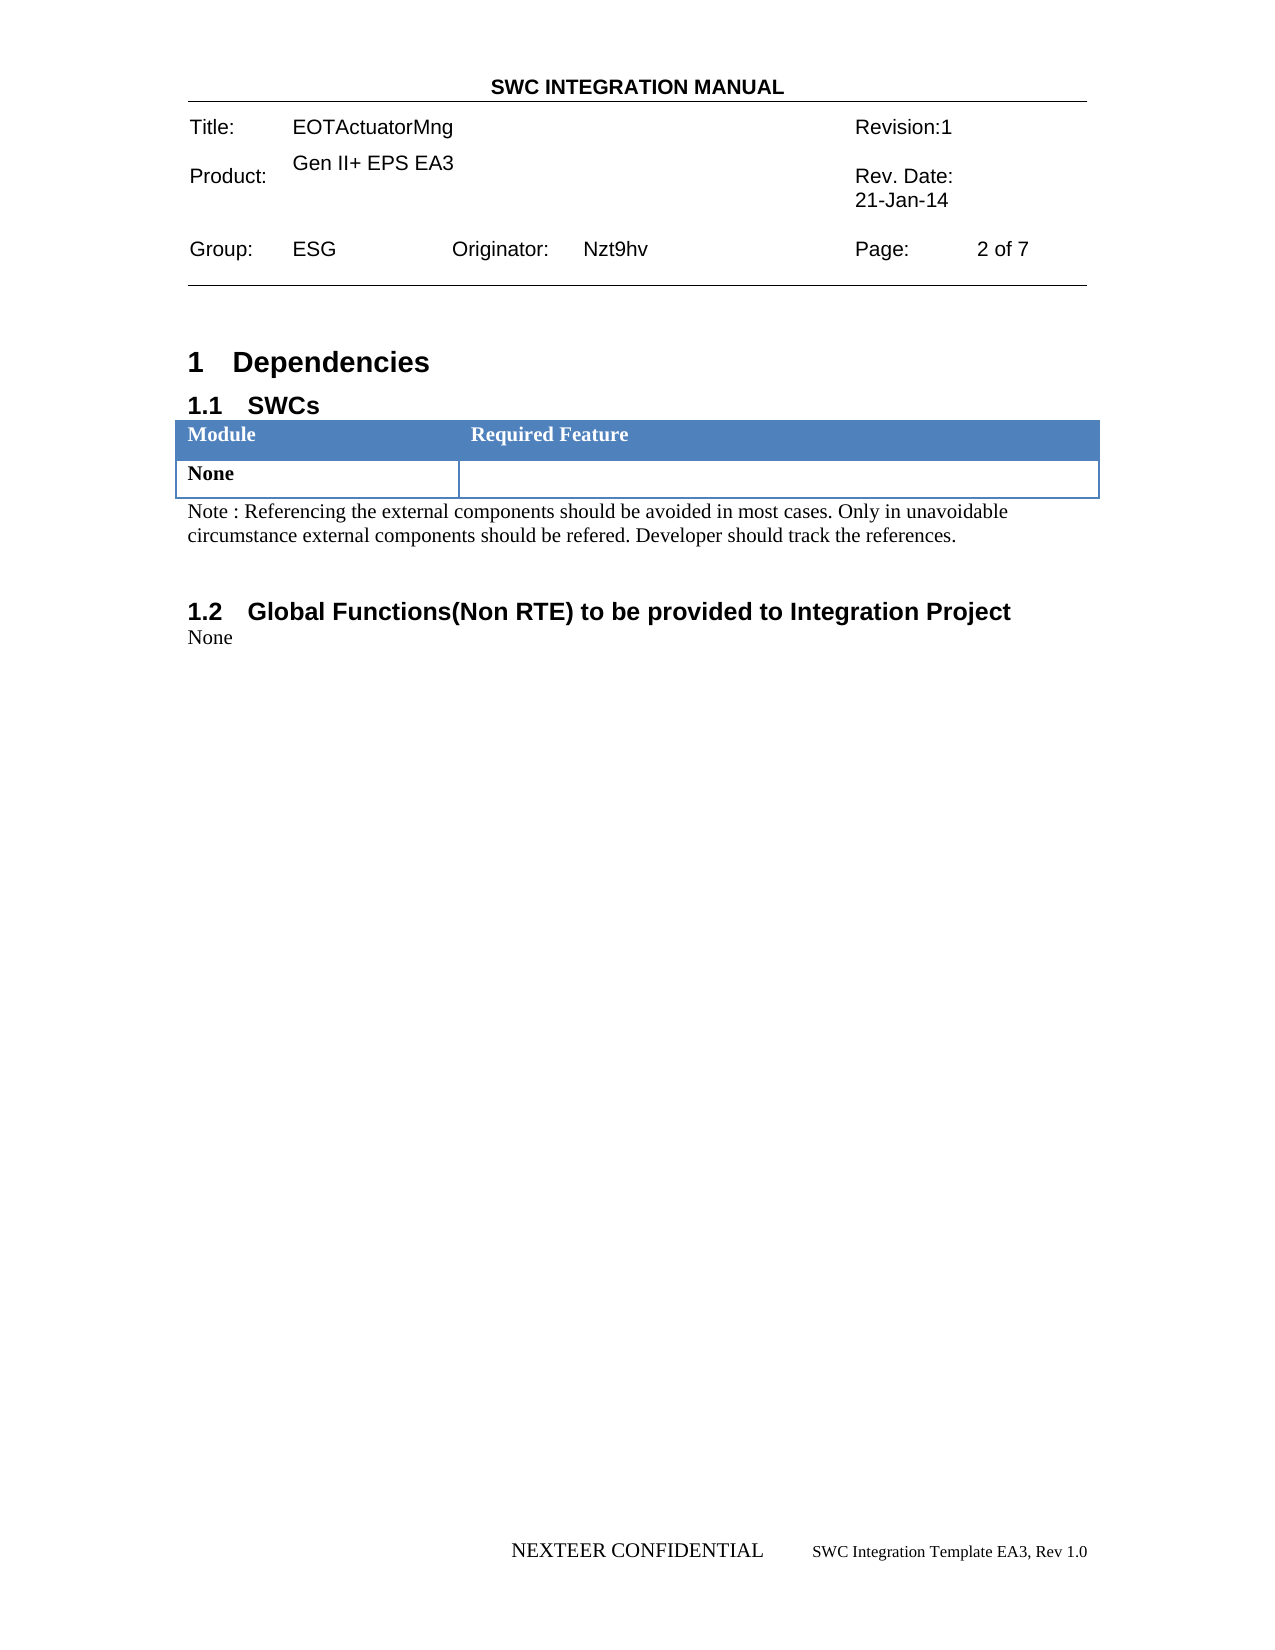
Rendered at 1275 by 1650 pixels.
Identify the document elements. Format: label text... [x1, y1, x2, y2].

subtitle Global Functions(Non RTE) to be provided to Integration Project [187, 597, 1087, 625]
table_header Module [177, 422, 459, 459]
text None [187, 625, 1087, 649]
text Note : Referencing the external components should be avoided in most cases. Only in unavoidable circumstance external components should be refered. Developer should track the references. [187, 499, 1087, 547]
subtitle SWCs [187, 391, 1087, 420]
subtitle Dependencies [187, 345, 1087, 379]
table_header Required Feature [459, 422, 1098, 459]
table_cell [460, 461, 1098, 497]
table_cell None [177, 461, 458, 497]
